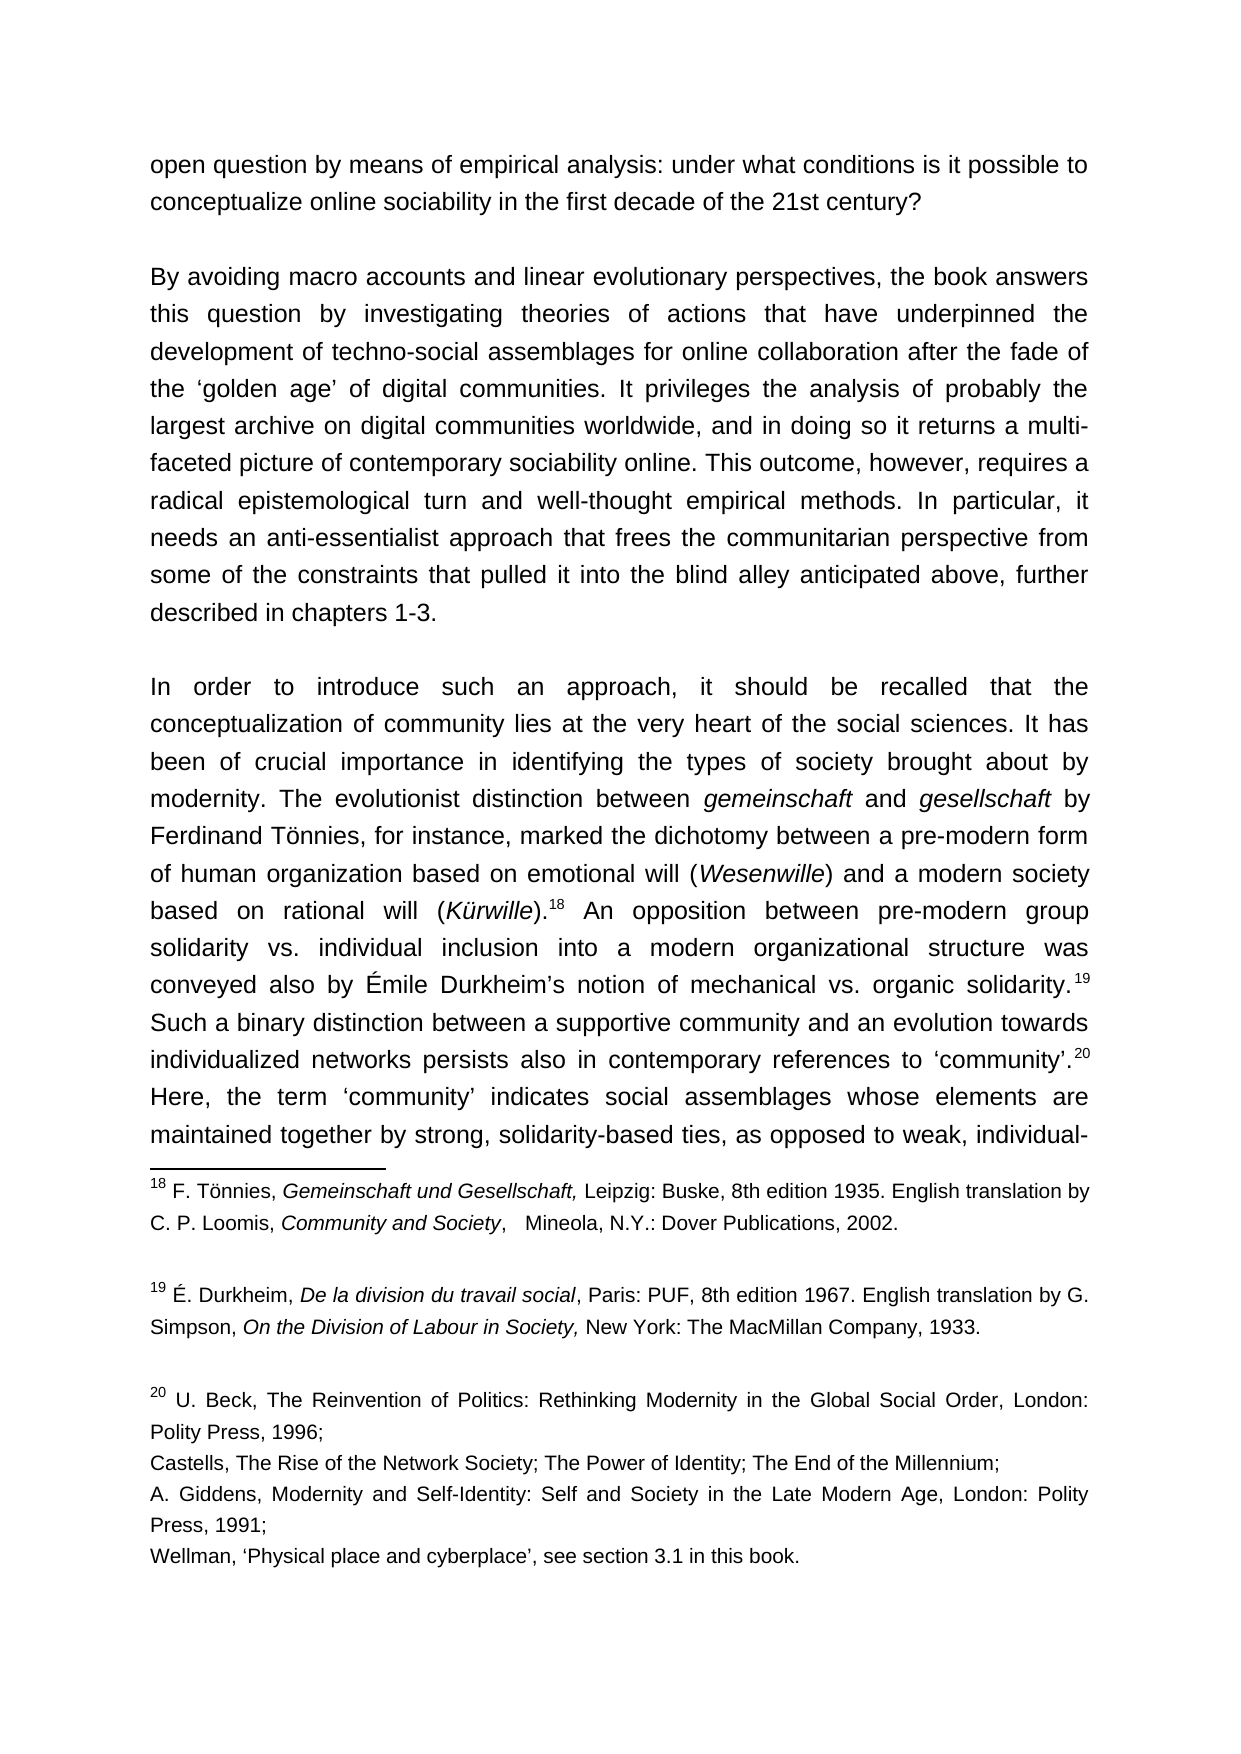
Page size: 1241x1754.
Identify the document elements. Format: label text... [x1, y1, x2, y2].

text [150, 150, 1090, 216]
text By avoiding macro accounts and linear evolutionary perspectives, the book answers this question by investigating theories of actions that have underpinned the development of techno-social assemblages for online collaboration after the fade of the ‘golden age’ of digital communities. It privileges the analysis of probably the largest archive on digital communities worldwide, and in doing so it returns a multi-faceted picture of contemporary sociability online. This outcome, however, requires a radical epistemological turn and well-thought empirical methods. In particular, it needs an anti-essentialist approach that frees the communitarian perspective from some of the constraints that pulled it into the blind alley anticipated above, further described in chapters 1-3. [150, 262, 1090, 626]
text In order to introduce such an approach, it should be recalled that the conceptualization of community lies at the very heart of the social sciences. It has been of crucial importance in identifying the types of society brought about by modernity. The evolutionist distinction between gemeinschaft and gesellschaft by Ferdinand Tönnies, for instance, marked the dichotomy between a pre-modern form of human organization based on emotional will (Wesenwille) and a modern society based on rational will (Kürwille). An opposition between pre-modern group solidarity vs. individual inclusion into a modern organizational structure was conveyed also by Émile Durkheim’s notion of mechanical vs. organic solidarity. Such a binary distinction between a supportive community and an evolution towards individualized networks persists also in contemporary references to ‘community’. Here, the term ‘community’ indicates social assemblages whose elements are maintained together by strong, solidarity-based ties, as opposed to weak, individual-based ties. In other words, ‘community’ is a ‘substance’ that differentiates a specific type of social aggregate from other types. [150, 672, 1090, 1148]
